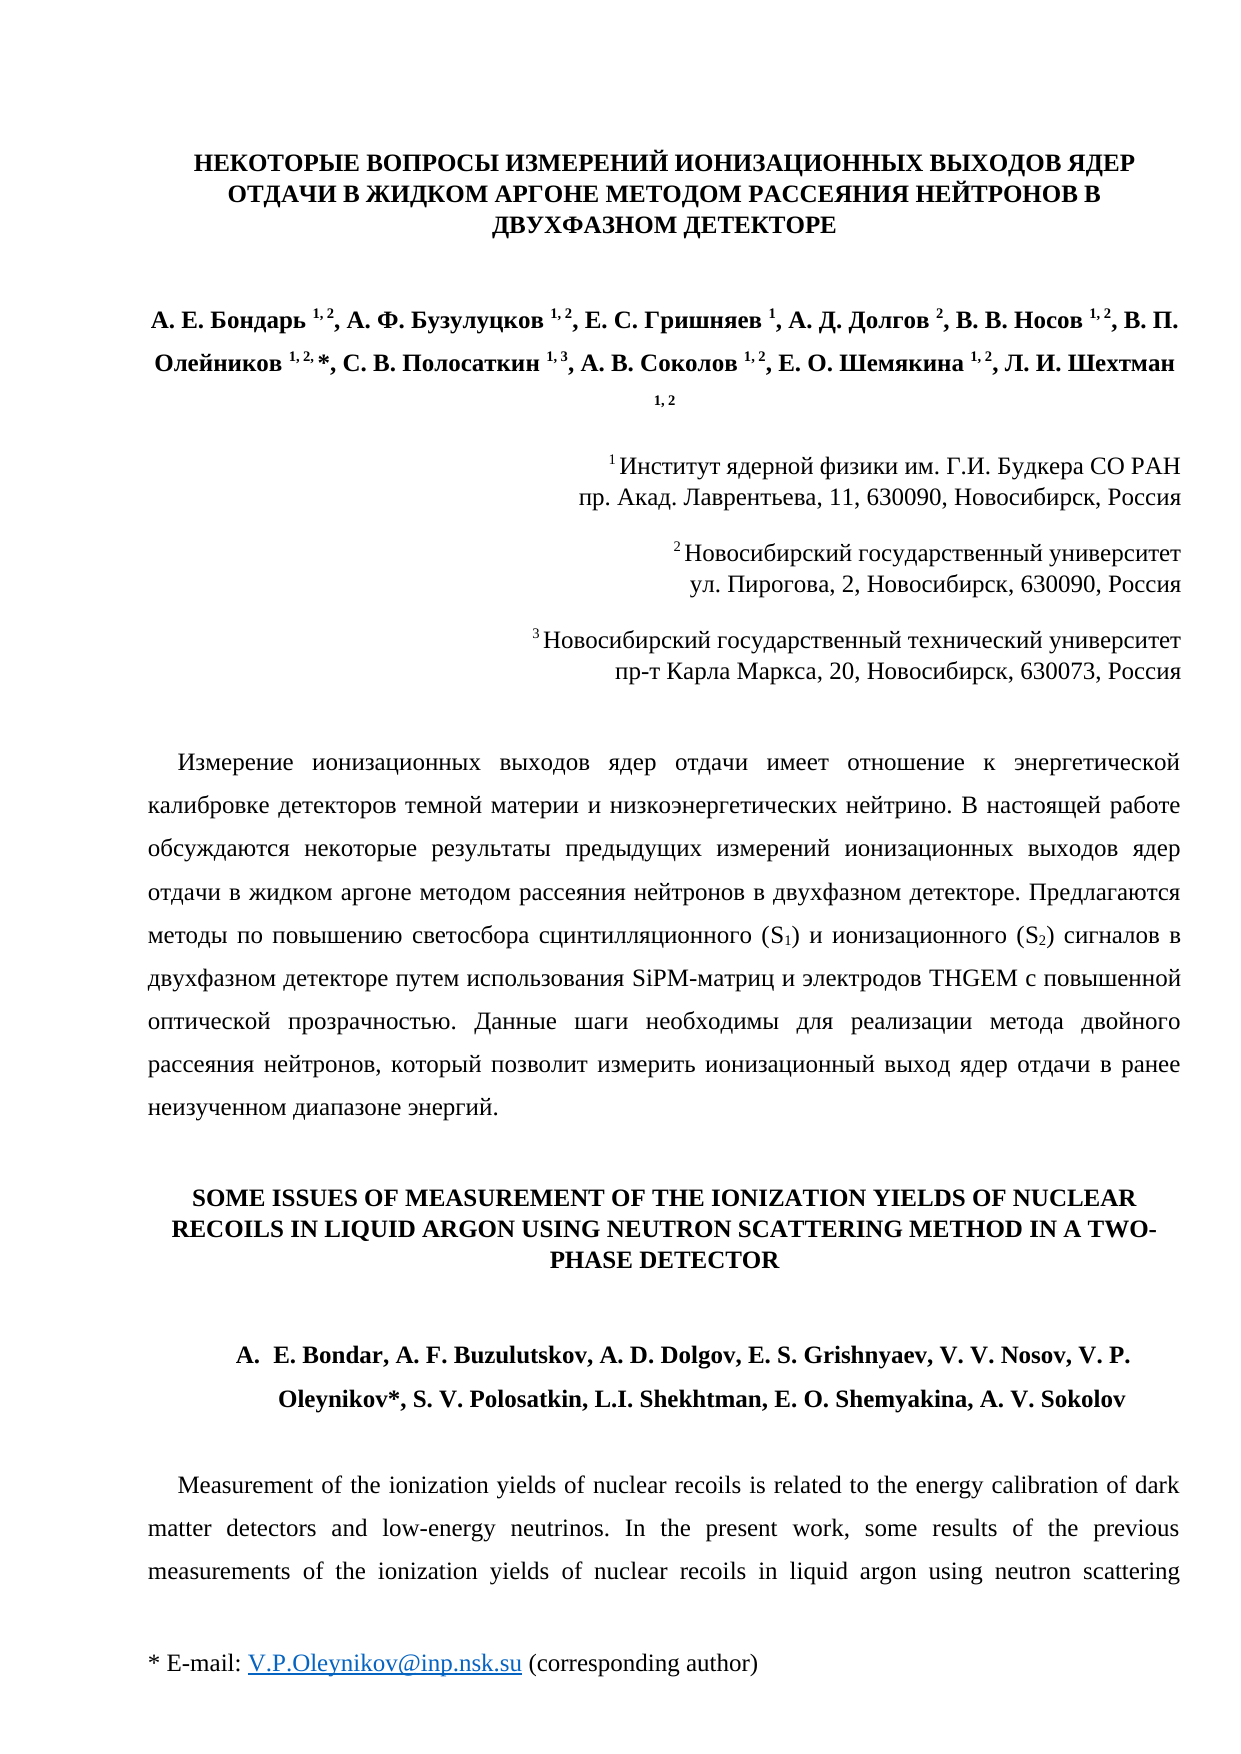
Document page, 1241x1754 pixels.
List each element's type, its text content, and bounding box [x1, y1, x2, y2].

list E. Bondar, A. F. Buzulutskov, A. D. Dolgov, E. S. Grishnyaev, V. V. Nosov, V. P. Oleynikov*, S. V. Polosatkin, L.I. Shekhtman, E. O. Shemyakina, A. V. Sokolov [185, 1341, 1181, 1412]
text 3 Новосибирский государственный технический университет пр-т Карла Маркса, 20, Новосибирск, 630073, Россия [148, 625, 1181, 685]
text 1 Институт ядерной физики им. Г.И. Будкера СО РАН пр. Акад. Лаврентьева, 11, 630090, Новосибирск, Россия [148, 451, 1181, 511]
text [148, 1470, 1181, 1585]
text А. Е. Бондарь 1, 2, А. Ф. Бузулуцков 1, 2, Е. С. Гришняев 1, А. Д. Долгов 2, В. В. Носов 1, 2, В. П. Олейников 1, 2, *, С. В. Полосаткин 1, 3, А. В. Соколов 1, 2, Е. О. Шемякина 1, 2, Л. И. Шехтман 1, 2 [148, 305, 1181, 420]
text SOME ISSUES OF MEASUREMENT OF THE IONIZATION YIELDS OF NUCLEAR RECOILS IN LIQUID ARGON USING NEUTRON SCATTERING METHOD IN A TWO-PHASE DETECTOR [148, 1183, 1181, 1274]
text Измерение ионизационных выходов ядер отдачи имеет отношение к энергетической калибровке детекторов темной материи и низкоэнергетических нейтрино. В настоящей работе обсуждаются некоторые результаты предыдущих измерений ионизационных выходов ядер отдачи в жидком аргоне методом рассеяния нейтронов в двухфазном детекторе. Предлагаются методы по повышению светосбора сцинтилляционного (S1) и ионизационного (S2) сигналов в двухфазном детекторе путем использования SiPM-матриц и электродов THGEM c повышенной оптической прозрачностью. Данные шаги необходимы для реализации метода двойного рассеяния нейтронов, который позволит измерить ионизационный выход ядер отдачи в ранее неизученном диапазоне энергий. [148, 747, 1181, 1121]
text 2 Новосибирский государственный университет ул. Пирогова, 2, Новосибирск, 630090, Россия [148, 538, 1181, 598]
text НЕКОТОРЫЕ ВОПРОСЫ ИЗМЕРЕНИЙ ИОНИЗАЦИОННЫХ ВЫХОДОВ ЯДЕР ОТДАЧИ В ЖИДКОМ АРГОНЕ МЕТОДОМ РАССЕЯНИЯ НЕЙТРОНОВ В ДВУХФАЗНОМ ДЕТЕКТОРЕ [148, 148, 1181, 238]
